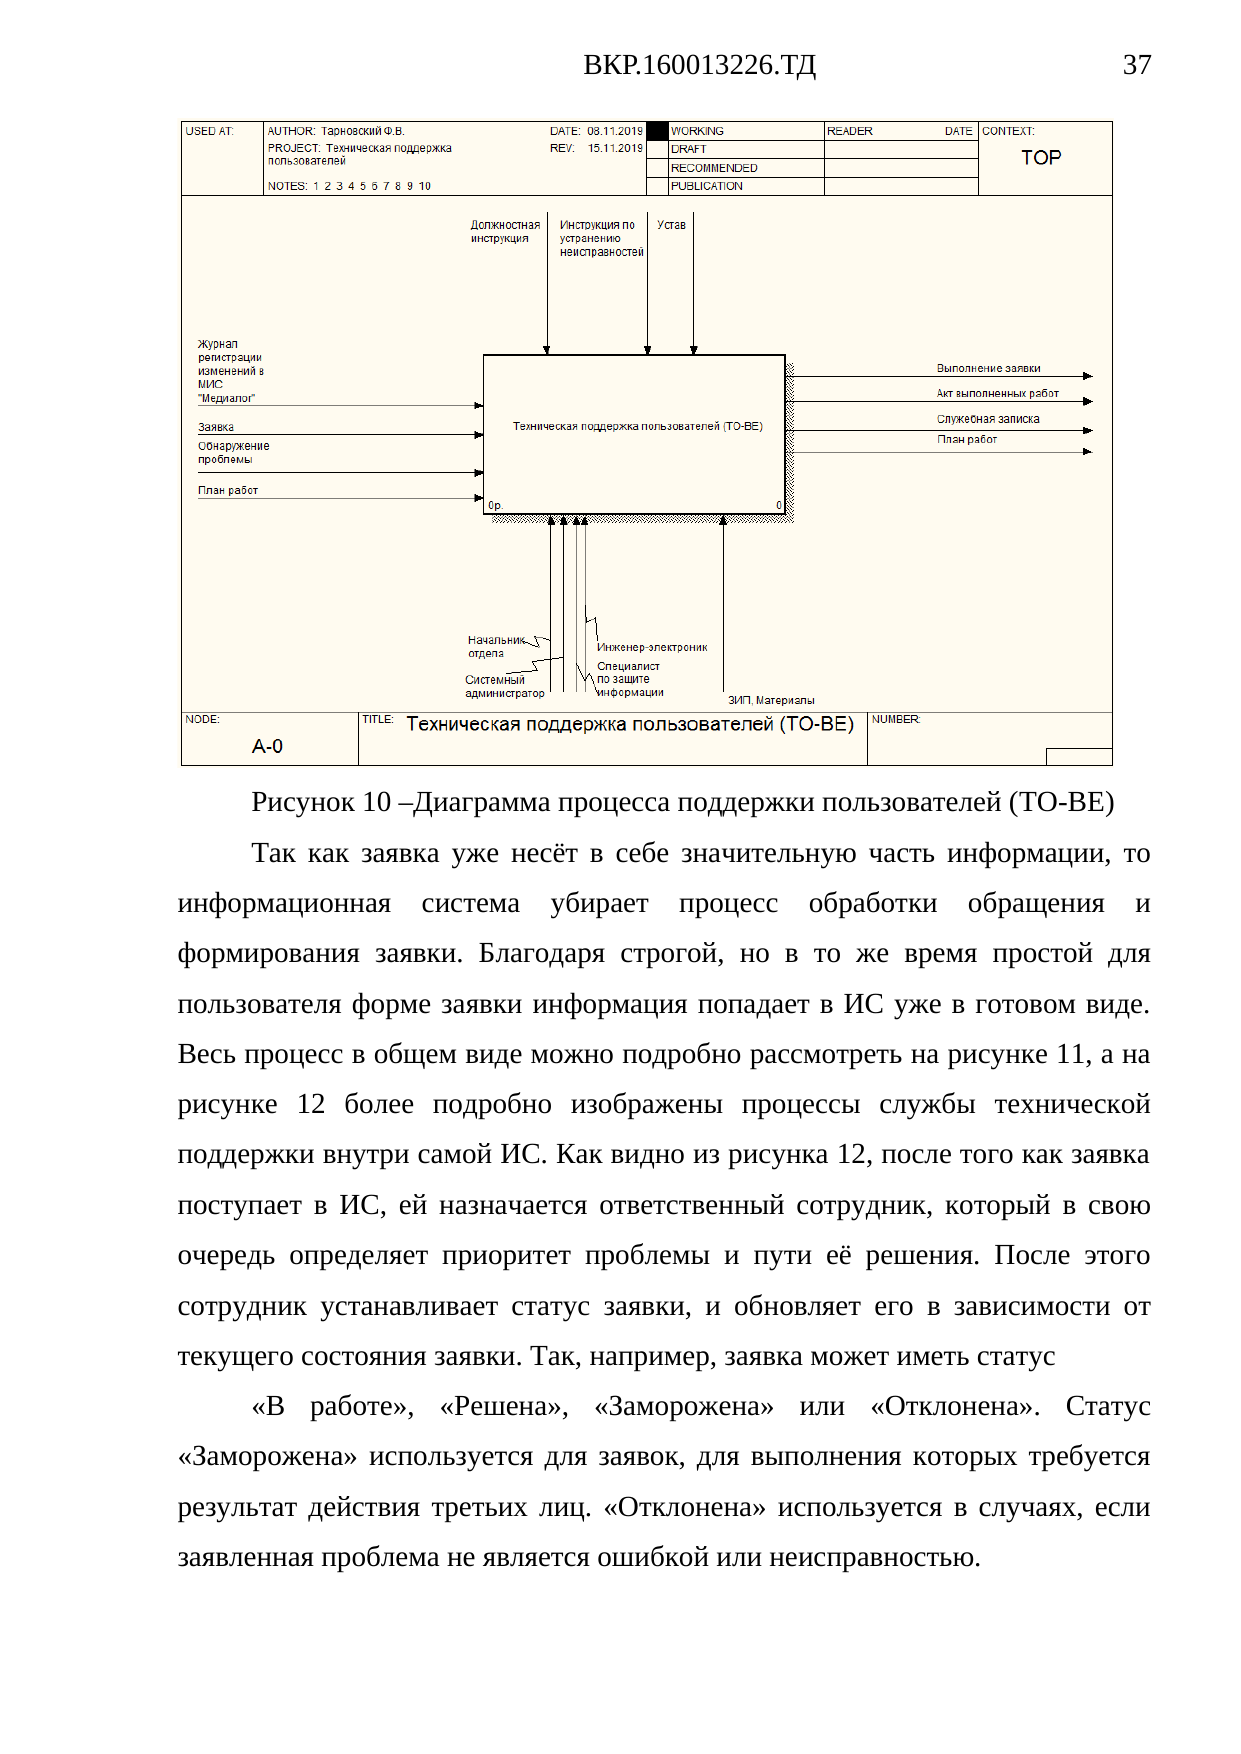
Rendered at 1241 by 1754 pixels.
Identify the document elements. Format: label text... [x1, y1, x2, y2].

picture [177, 118, 1114, 768]
text Так как заявка уже несёт в себе значительную часть информации, то информационная система убирает процесс обработки обращения и формирования заявки. Благодаря строгой, но в то же время простой для пользователя форме заявки информация попадает в ИС уже в готовом виде. Весь процесс в общем виде можно подробно рассмотреть на рисунке 11, а на рисунке 12 более подробно изображены процессы службы технической поддержки внутри самой ИС. Как видно из рисунка 12, после того как заявка поступает в ИС, ей назначается ответственный сотрудник, который в свою очередь определяет приоритет проблемы и пути её решения. После этого сотрудник устанавливает статус заявки, и обновляет его в зависимости от текущего состояния заявки. Так, например, заявка может иметь статус [177, 835, 1152, 1371]
text Рисунок 10 –Диаграмма процесса поддержки пользователей (TO-BE) [177, 784, 1152, 818]
text «В работе», «Решена», «Заморожена» или «Отклонена». Статус «Заморожена» используется для заявок, для выполнения которых требуется результат действия третьих лиц. «Отклонена» используется в случаях, если заявленная проблема не является ошибкой или неисправностью. [177, 1388, 1152, 1573]
